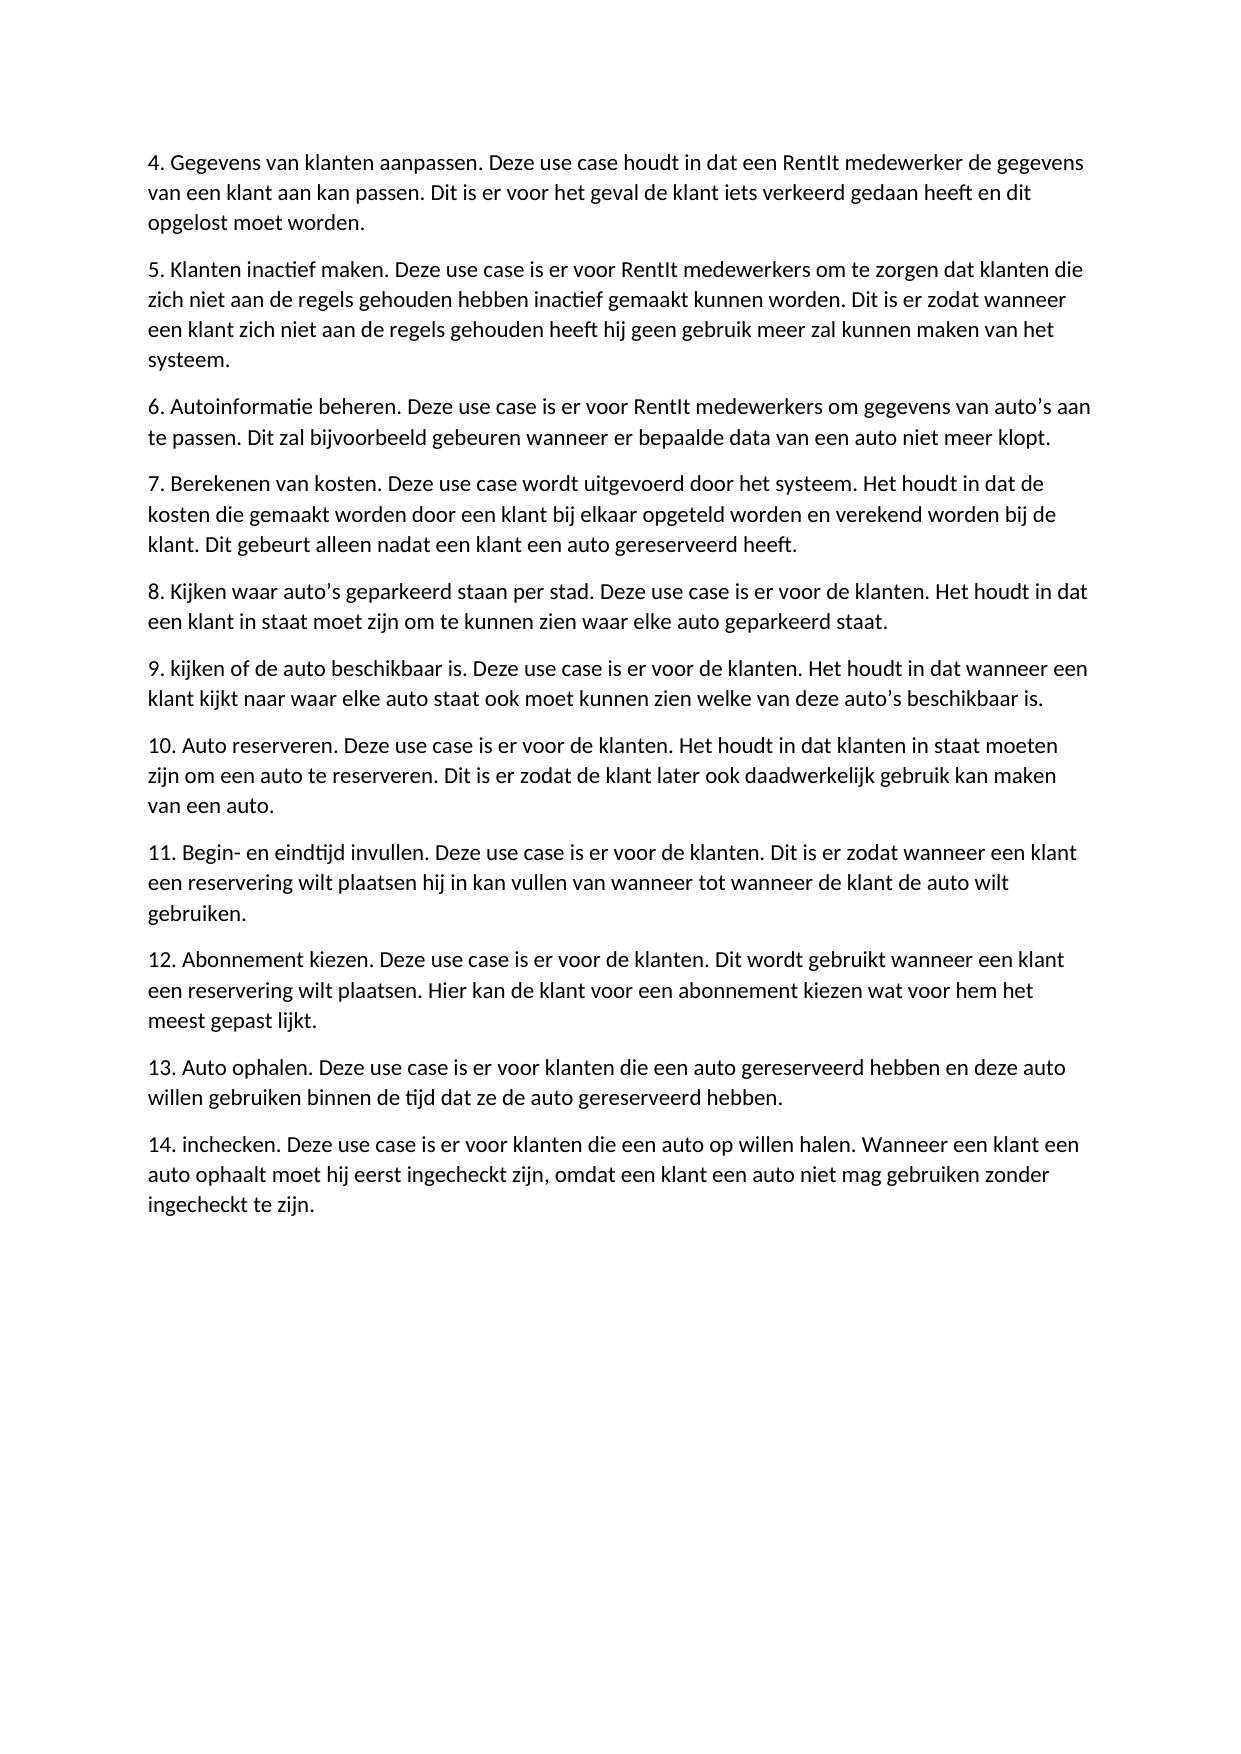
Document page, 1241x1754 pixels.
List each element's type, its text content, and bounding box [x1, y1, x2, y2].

text 8. Kijken waar auto’s geparkeerd staan per stad. Deze use case is er voor de klanten. Het houdt in dat een klant in staat moet zijn om te kunnen zien waar elke auto geparkeerd staat. [148, 577, 1093, 635]
text 12. Abonnement kiezen. Deze use case is er voor de klanten. Dit wordt gebruikt wanneer een klant een reservering wilt plaatsen. Hier kan de klant voor een abonnement kiezen wat voor hem het meest gepast lijkt. [148, 946, 1093, 1034]
text 9. kijken of de auto beschikbaar is. Deze use case is er voor de klanten. Het houdt in dat wanneer een klant kijkt naar waar elke auto staat ook moet kunnen zien welke van deze auto’s beschikbaar is. [148, 654, 1093, 712]
text 14. inchecken. Deze use case is er voor klanten die een auto op willen halen. Wanneer een klant een auto ophaalt moet hij eerst ingecheckt zijn, omdat een klant een auto niet mag gebruiken zonder ingecheckt te zijn. [148, 1130, 1093, 1218]
text 5. Klanten inactief maken. Deze use case is er voor RentIt medewerkers om te zorgen dat klanten die zich niet aan de regels gehouden hebben inactief gemaakt kunnen worden. Dit is er zodat wanneer een klant zich niet aan de regels gehouden heeft hij geen gebruik meer zal kunnen maken van het systeem. [148, 255, 1093, 373]
text 10. Auto reserveren. Deze use case is er voor de klanten. Het houdt in dat klanten in staat moeten zijn om een auto te reserveren. Dit is er zodat de klant later ook daadwerkelijk gebruik kan maken van een auto. [148, 731, 1093, 819]
text 13. Auto ophalen. Deze use case is er voor klanten die een auto gereserveerd hebben en deze auto willen gebruiken binnen de tijd dat ze de auto gereserveerd hebben. [148, 1053, 1093, 1111]
text 7. Berekenen van kosten. Deze use case wordt uitgevoerd door het systeem. Het houdt in dat de kosten die gemaakt worden door een klant bij elkaar opgeteld worden en verekend worden bij de klant. Dit gebeurt alleen nadat een klant een auto gereserveerd heeft. [148, 469, 1093, 558]
text 6. Autoinformatie beheren. Deze use case is er voor RentIt medewerkers om gegevens van auto’s aan te passen. Dit zal bijvoorbeeld gebeuren wanneer er bepaalde data van een auto niet meer klopt. [148, 392, 1093, 451]
text 11. Begin- en eindtijd invullen. Deze use case is er voor de klanten. Dit is er zodat wanneer een klant een reservering wilt plaatsen hij in kan vullen van wanneer tot wanneer de klant de auto wilt gebruiken. [148, 838, 1093, 927]
text 4. Gegevens van klanten aanpassen. Deze use case houdt in dat een RentIt medewerker de gegevens van een klant aan kan passen. Dit is er voor het geval de klant iets verkeerd gedaan heeft en dit opgelost moet worden. [148, 148, 1093, 236]
